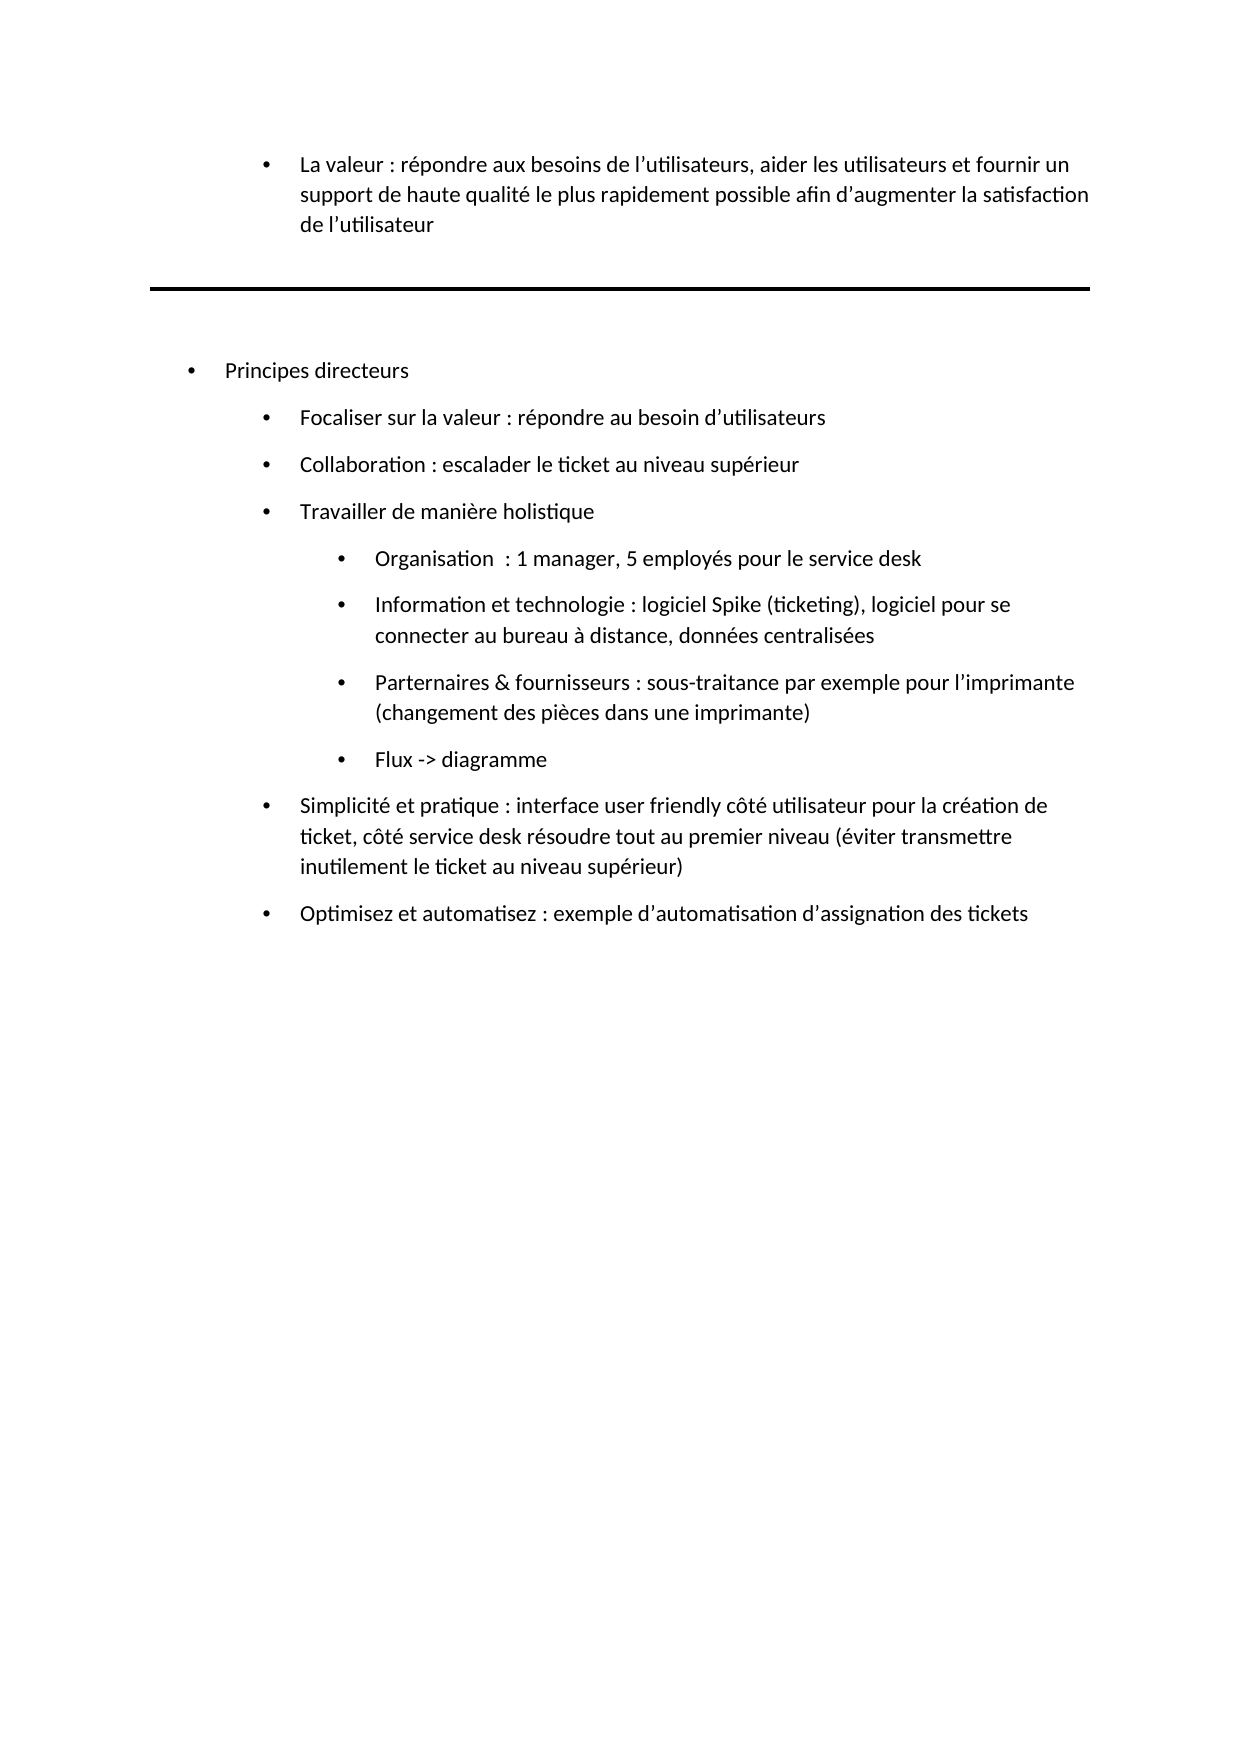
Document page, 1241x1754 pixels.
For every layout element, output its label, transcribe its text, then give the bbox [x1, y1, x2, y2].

list Optimisez et automatisez : exemple d’automatisation d’assignation des tickets [262, 899, 1090, 927]
list Simplicité et pratique : interface user friendly côté utilisateur pour la création de ticket, côté service desk résoudre tout au premier niveau (éviter transmettre inutilement le ticket au niveau supérieur) [262, 792, 1090, 880]
list Focaliser sur la valeur : répondre au besoin d’utilisateurs [262, 403, 1090, 431]
list Collaboration : escalader le ticket au niveau supérieur [262, 450, 1090, 478]
list Travailler de manière holistique [262, 497, 1090, 525]
list Flux -> diagramme [337, 745, 1090, 773]
list Organisation : 1 manager, 5 employés pour le service desk [337, 544, 1090, 572]
list Information et technologie : logiciel Spike (ticketing), logiciel pour se connecter au bureau à distance, données centralisées [337, 591, 1090, 649]
list Parternaires & fournisseurs : sous-traitance par exemple pour l’imprimante (changement des pièces dans une imprimante) [337, 668, 1090, 726]
list Principes directeurs [187, 356, 1090, 384]
list La valeur : répondre aux besoins de l’utilisateurs, aider les utilisateurs et fournir un support de haute qualité le plus rapidement possible afin d’augmenter la satisfaction de l’utilisateur [262, 150, 1090, 238]
